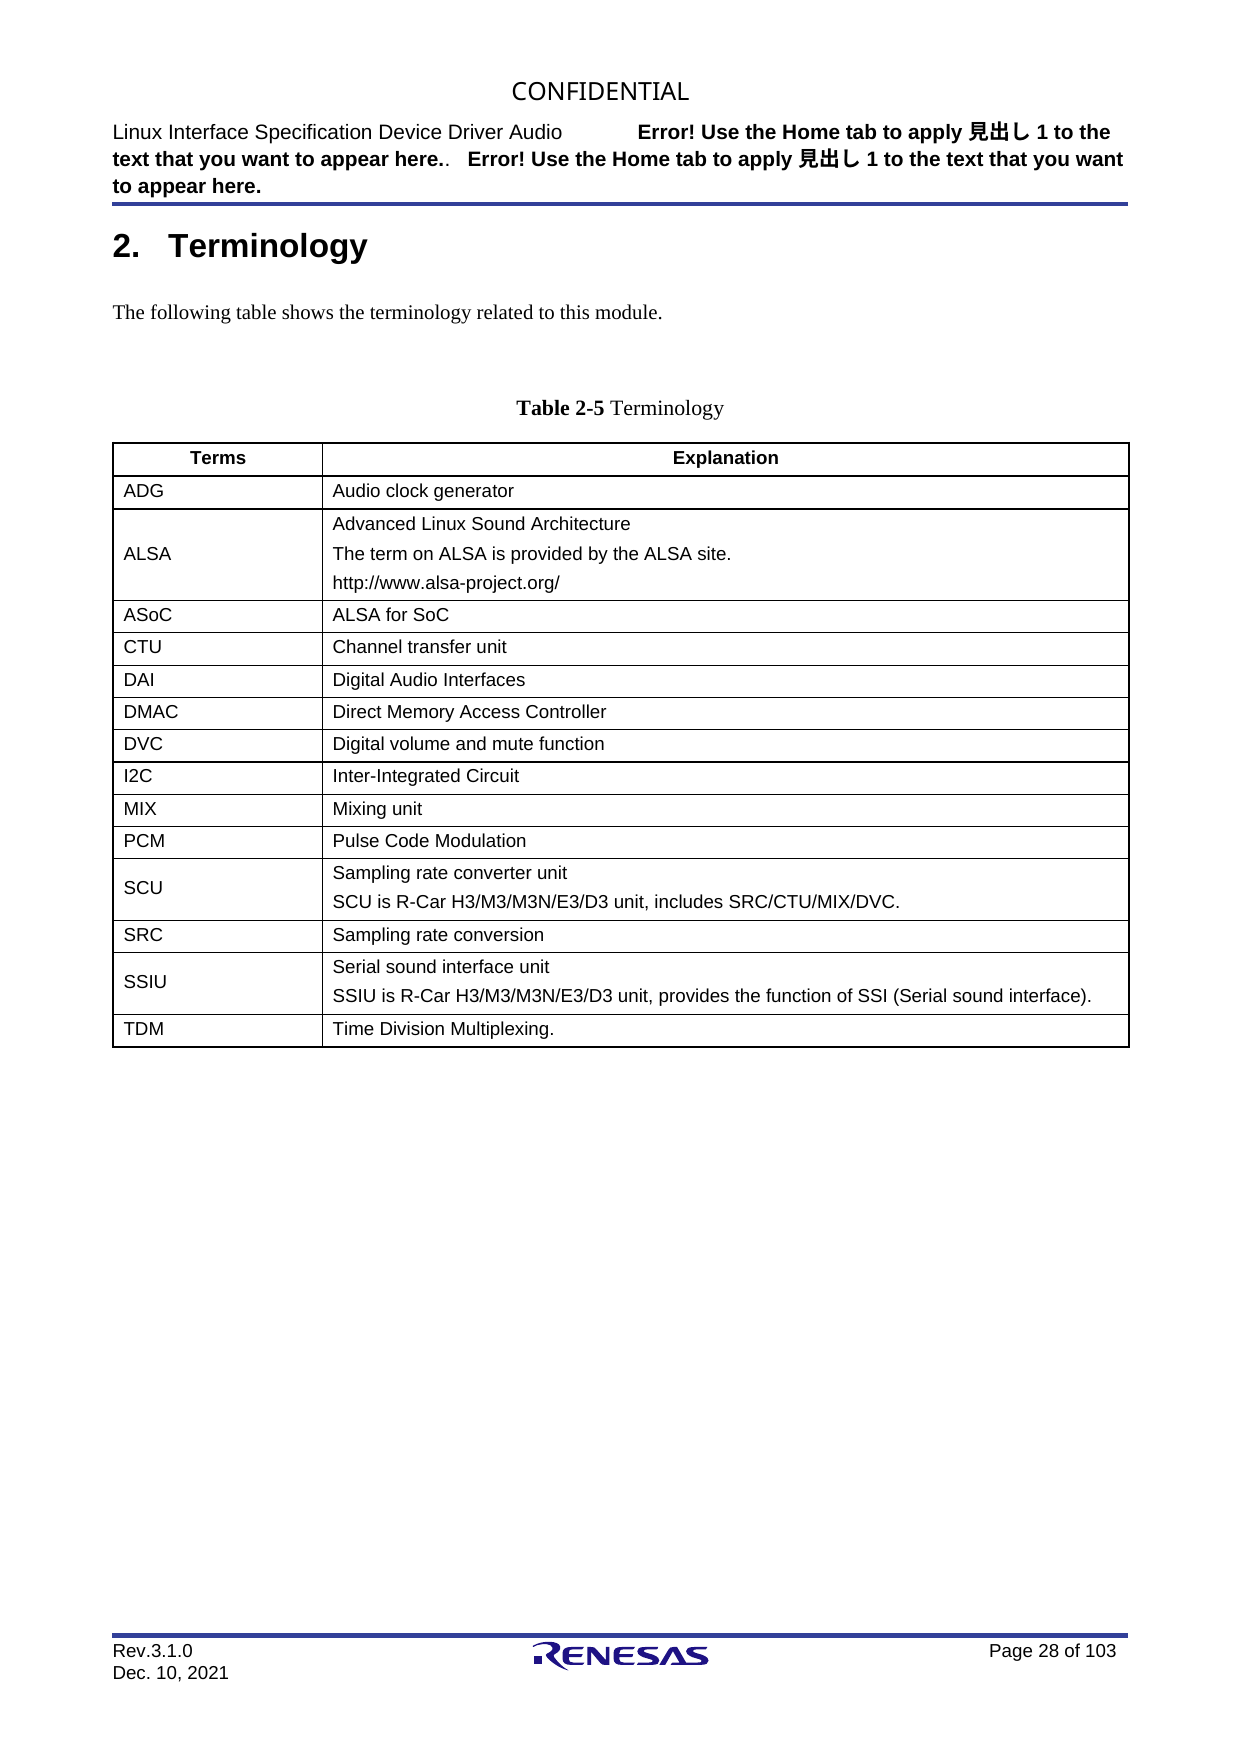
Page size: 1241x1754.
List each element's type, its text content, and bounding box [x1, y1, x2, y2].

table_cell Digital Audio Interfaces [323, 666, 1128, 697]
subtitle Terminology [112, 227, 1128, 264]
table_cell Sampling rate conversion [323, 921, 1128, 952]
table_cell DMAC [114, 698, 322, 729]
table_cell Direct Memory Access Controller [323, 698, 1128, 729]
table_cell I2C [114, 763, 322, 794]
table_header Terms [114, 444, 322, 475]
table_cell SSIU [114, 953, 322, 1013]
table_cell Audio clock generator [323, 477, 1128, 508]
table_cell Inter-Integrated Circuit [323, 763, 1128, 794]
table_cell Pulse Code Modulation [323, 827, 1128, 858]
table_cell Sampling rate converter unit SCU is R-Car H3/M3/M3N/E3/D3 unit, includes SRC/CTU/MIX/DVC. [323, 859, 1128, 920]
table_cell CTU [114, 633, 322, 664]
table_cell ASoC [114, 601, 322, 632]
table_cell ALSA for SoC [323, 601, 1128, 632]
text Table 2-1 Terminology [112, 394, 1128, 421]
table_cell DVC [114, 730, 322, 761]
table_cell SRC [114, 921, 322, 952]
table_cell Serial sound interface unit SSIU is R-Car H3/M3/M3N/E3/D3 unit, provides the function of SSI (Serial sound interface). [323, 953, 1128, 1013]
table_cell Channel transfer unit [323, 633, 1128, 664]
table_cell Mixing unit [323, 795, 1128, 826]
table_cell Advanced Linux Sound Architecture The term on ALSA is provided by the ALSA site. http://www.alsa-project.org/ [323, 510, 1128, 600]
table_cell PCM [114, 827, 322, 858]
table_cell ADG [114, 477, 322, 508]
table_cell MIX [114, 795, 322, 826]
table_cell Digital volume and mute function [323, 730, 1128, 761]
table_cell Time Division Multiplexing. [323, 1015, 1128, 1046]
table_header Explanation [323, 444, 1128, 475]
table_cell SCU [114, 859, 322, 920]
table_cell TDM [114, 1015, 322, 1046]
table_cell ALSA [114, 510, 322, 600]
table_cell DAI [114, 666, 322, 697]
text The following table shows the terminology related to this module. [112, 298, 1128, 325]
